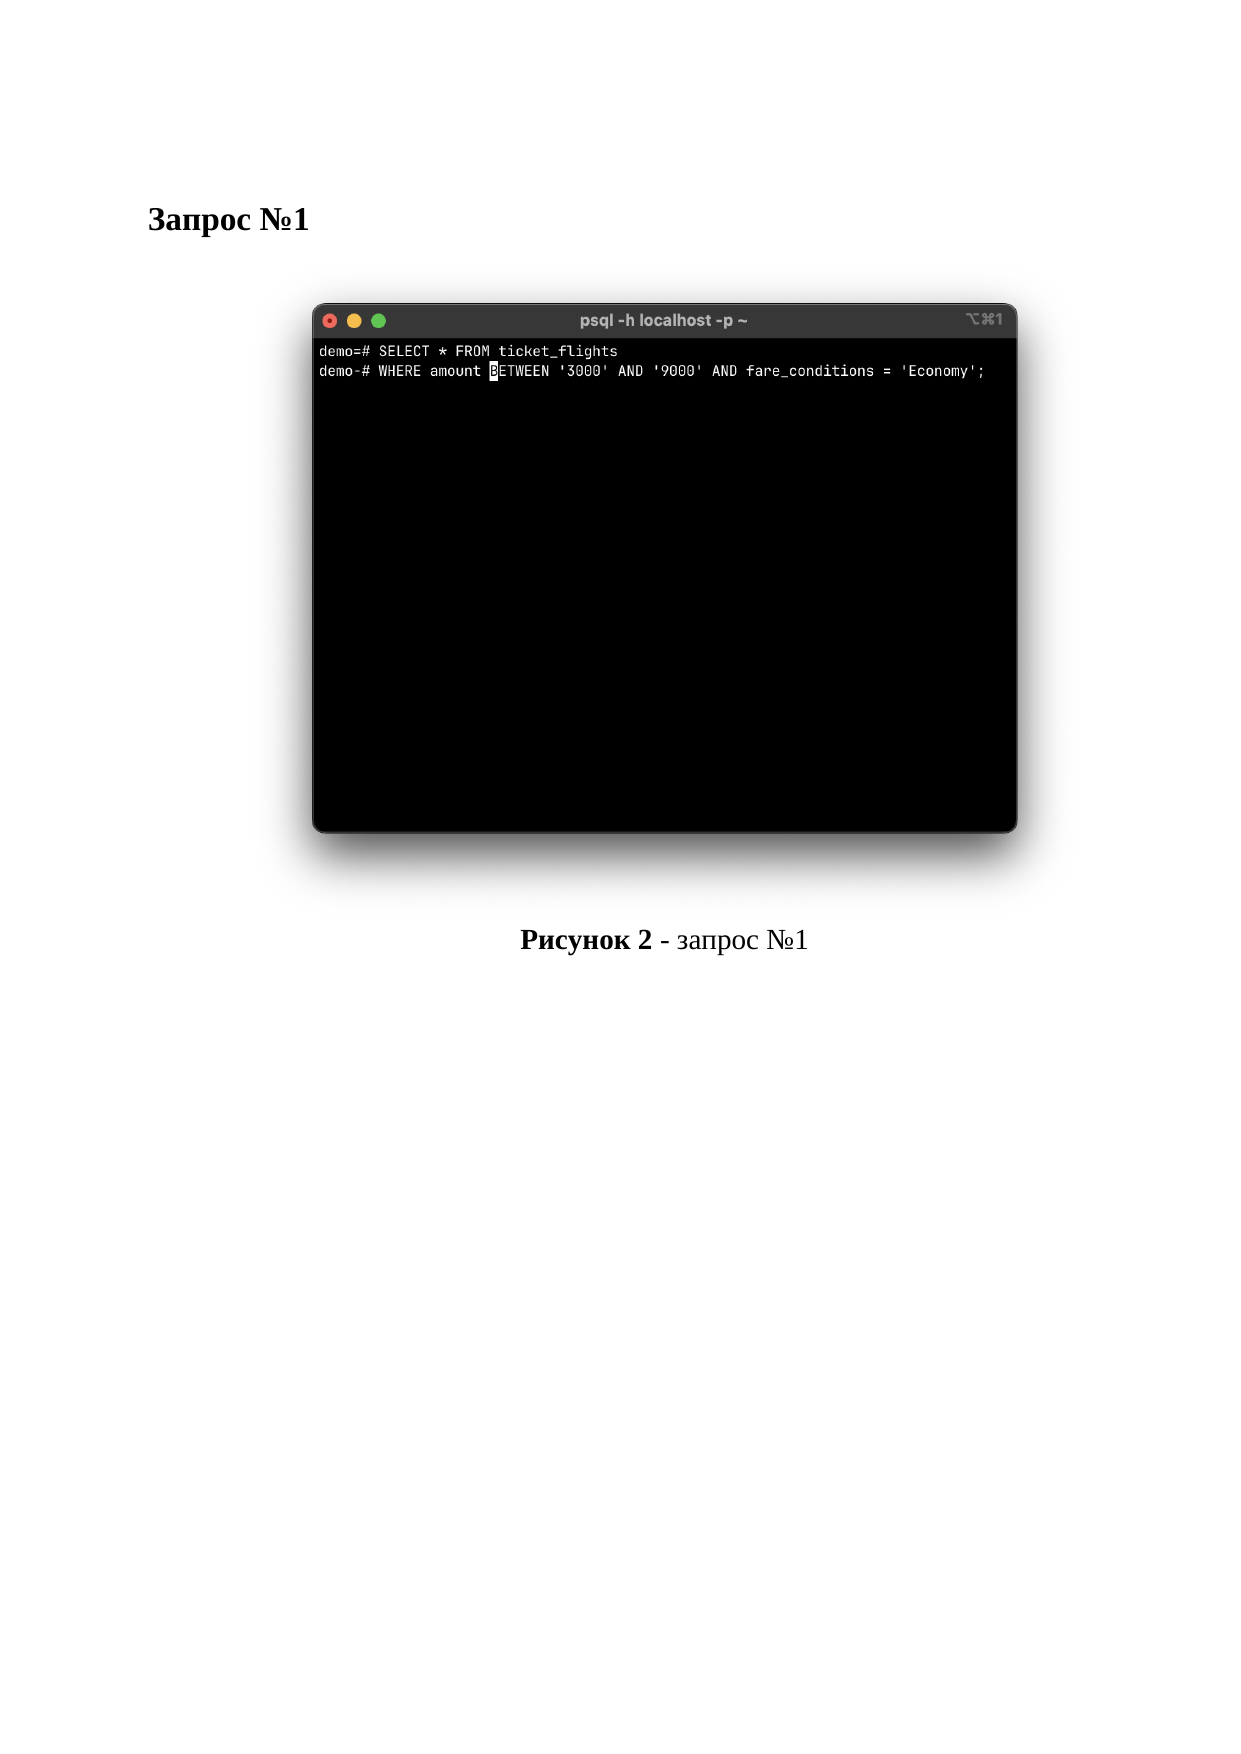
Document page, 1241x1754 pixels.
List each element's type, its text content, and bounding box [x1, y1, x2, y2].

picture [244, 257, 1085, 923]
text Рисунок 2 - запрос №1 [148, 922, 1181, 956]
text Запрос №1 [148, 200, 1181, 238]
